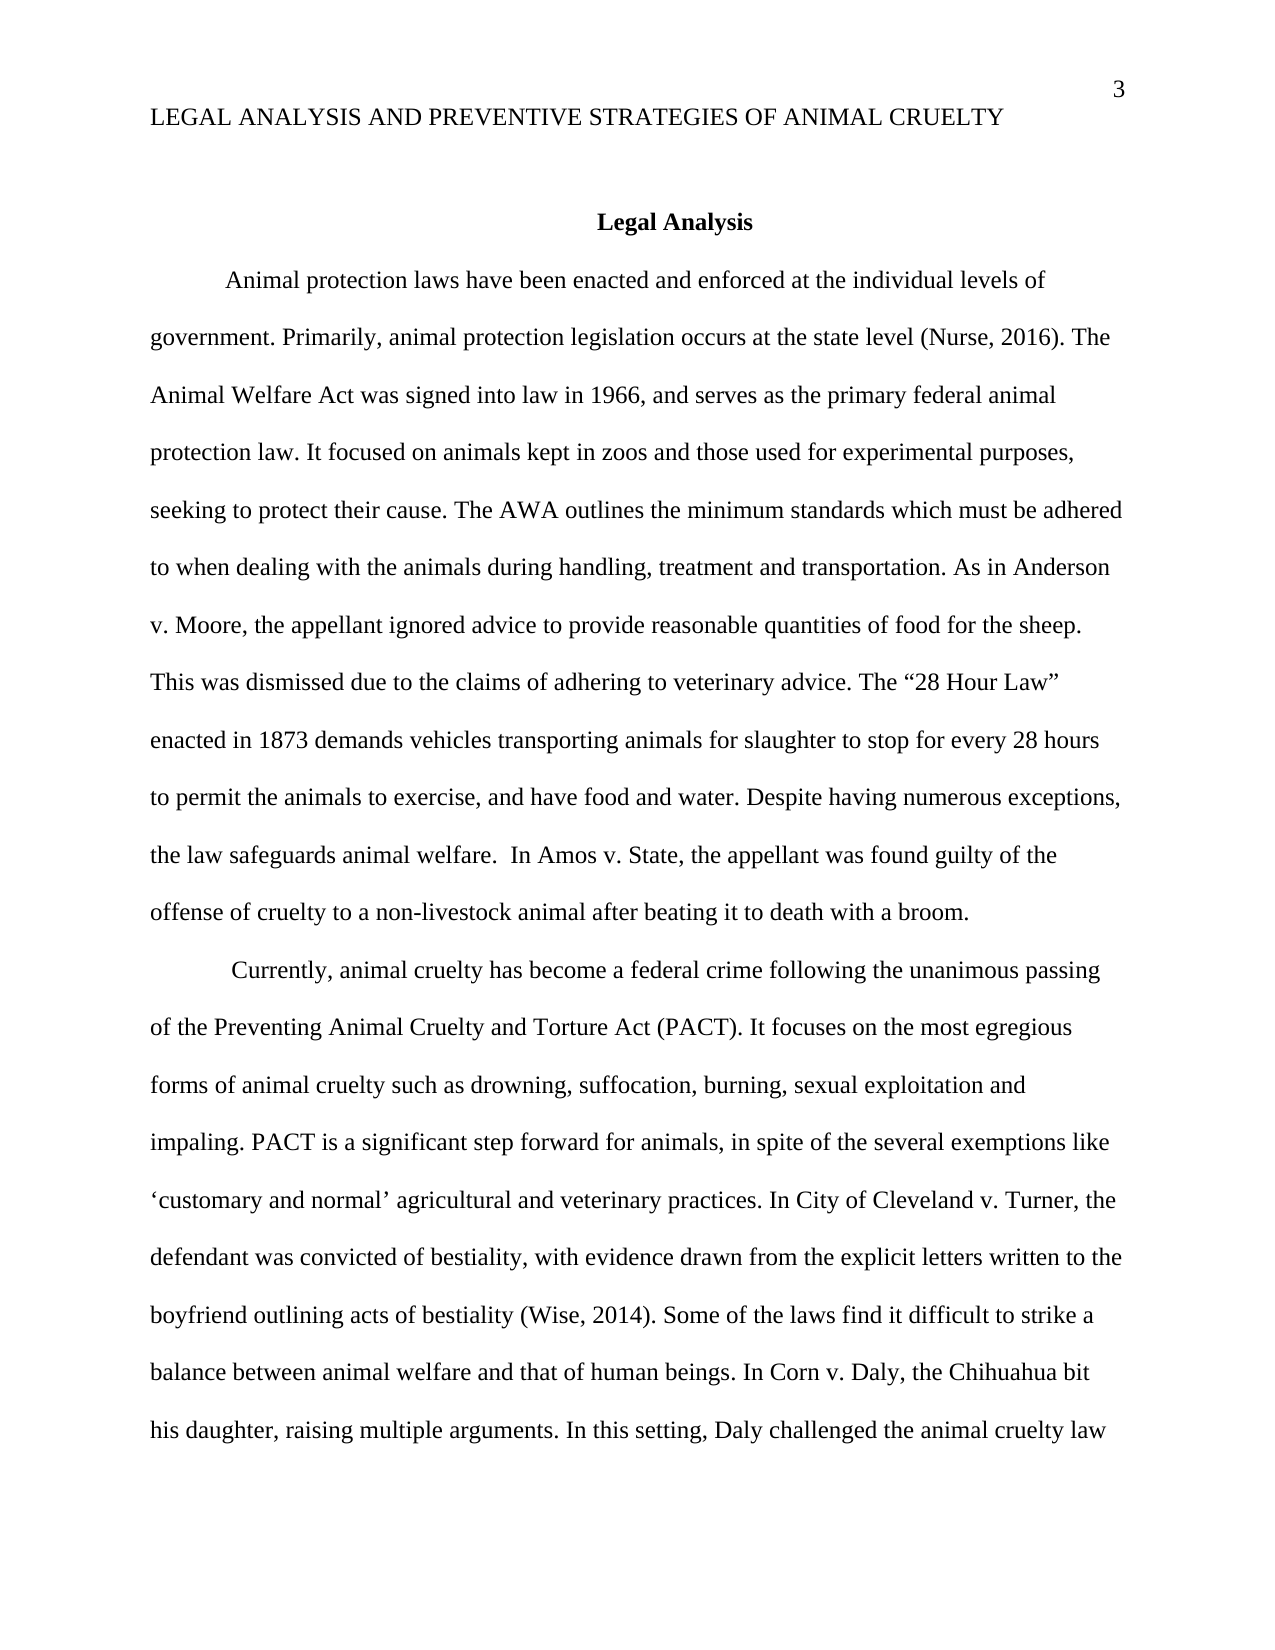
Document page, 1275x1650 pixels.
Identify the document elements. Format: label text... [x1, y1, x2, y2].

text Legal Analysis [150, 207, 1125, 236]
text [150, 955, 1125, 1444]
text Animal protection laws have been enacted and enforced at the individual levels of government. Primarily, animal protection legislation occurs at the state level (Nurse, 2016). The Animal Welfare Act was signed into law in 1966, and serves as the primary federal animal protection law. It focused on animals kept in zoos and those used for experimental purposes, seeking to protect their cause. The AWA outlines the minimum standards which must be adhered to when dealing with the animals during handling, treatment and transportation. As in Anderson v. Moore, the appellant ignored advice to provide reasonable quantities of food for the sheep. This was dismissed due to the claims of adhering to veterinary advice. The “28 Hour Law” enacted in 1873 demands vehicles transporting animals for slaughter to stop for every 28 hours to permit the animals to exercise, and have food and water. Despite having numerous exceptions, the law safeguards animal welfare. In Amos v. State, the appellant was found guilty of the offense of cruelty to a non-livestock animal after beating it to death with a broom. [150, 265, 1125, 926]
